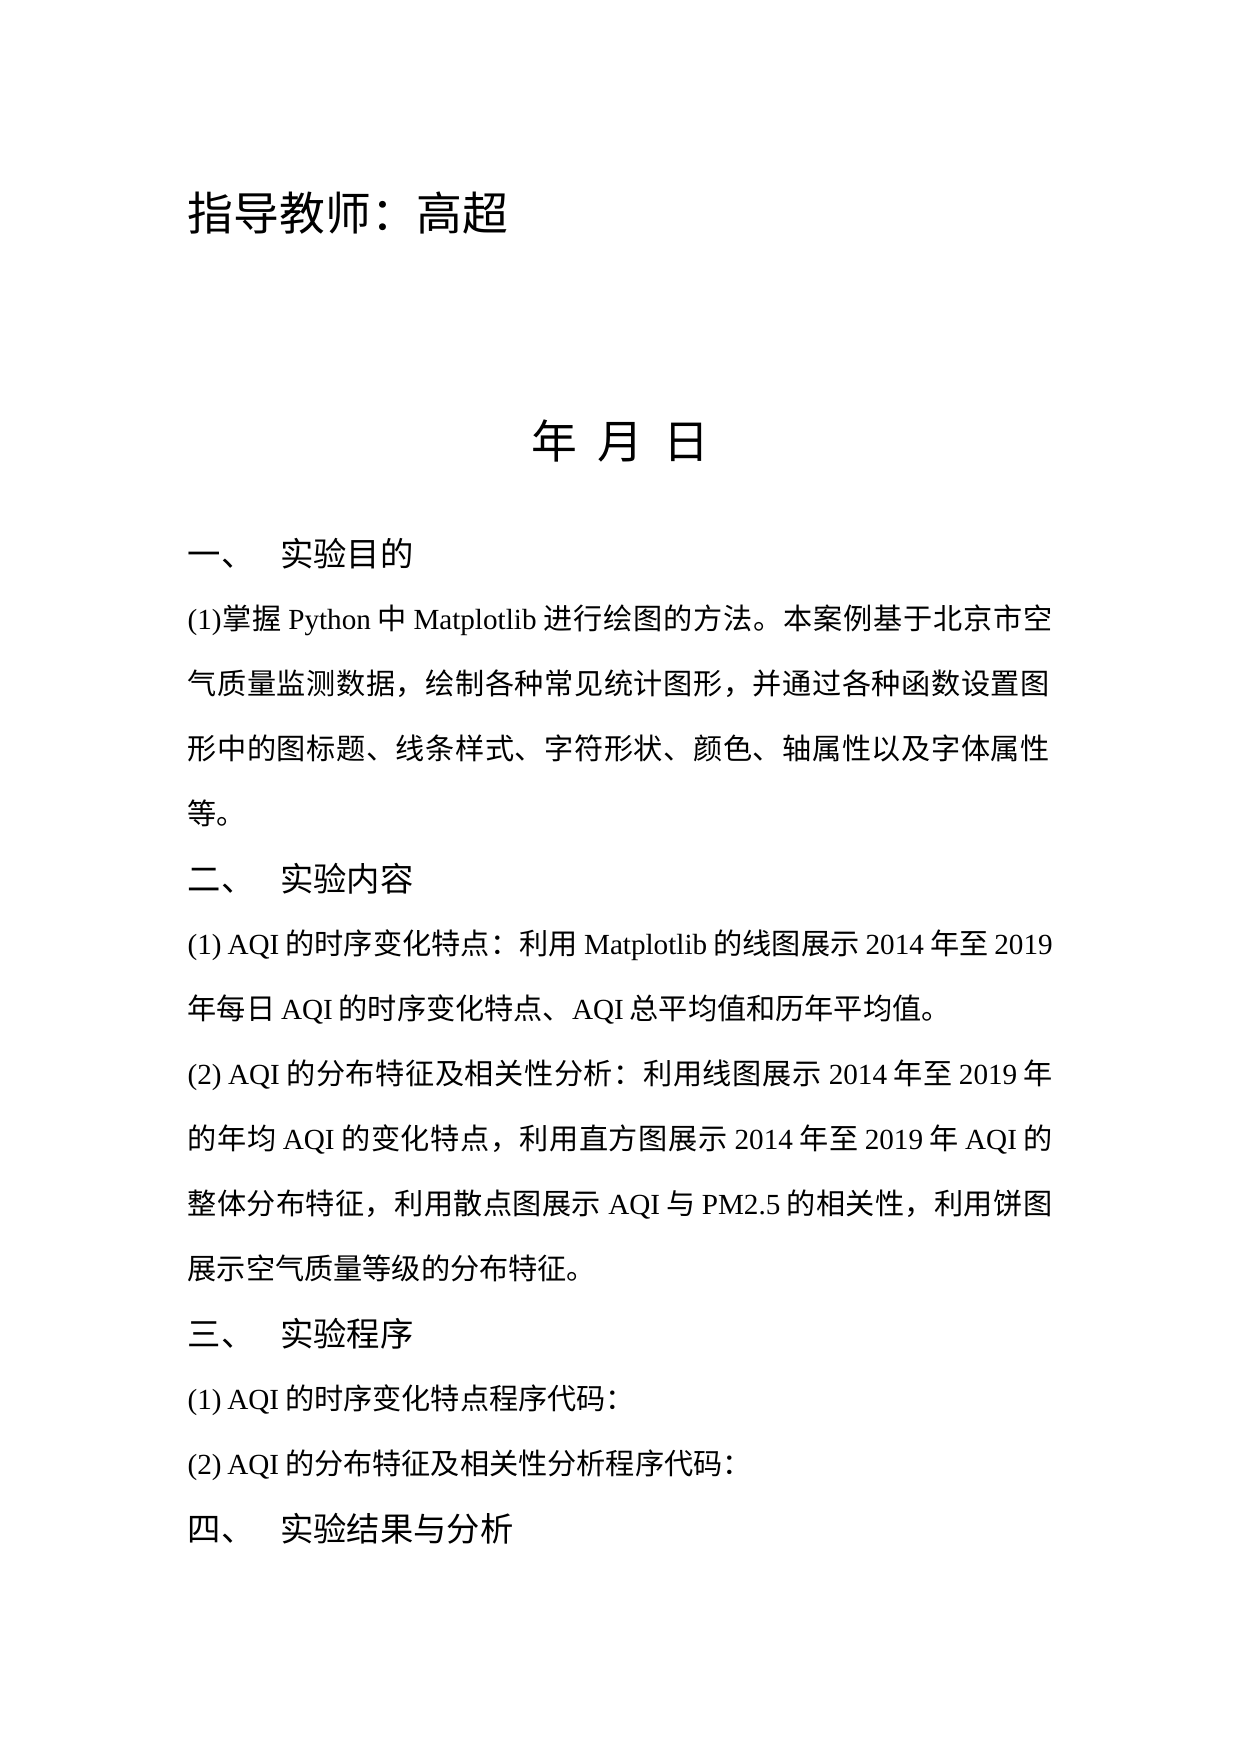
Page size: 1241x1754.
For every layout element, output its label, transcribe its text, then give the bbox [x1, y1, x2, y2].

text 指导教师：高超 [187, 162, 1053, 259]
list 实验结果与分析 [187, 1494, 1053, 1559]
text 年 月 日 [187, 389, 1053, 487]
text (1) AQI的时序变化特点程序代码： [187, 1364, 1053, 1429]
text (1) AQI的时序变化特点：利用Matplotlib的线图展示2014年至2019年每日AQI的时序变化特点、AQI总平均值和历年平均值。 [187, 909, 1053, 1039]
text (2) AQI的分布特征及相关性分析程序代码： [187, 1429, 1053, 1494]
list 实验内容 [187, 844, 1053, 909]
list 实验程序 [187, 1299, 1053, 1364]
list 实验目的 [187, 519, 1053, 584]
text (1)掌握Python中Matplotlib进行绘图的方法。本案例基于北京市空气质量监测数据，绘制各种常见统计图形，并通过各种函数设置图形中的图标题、线条样式、字符形状、颜色、轴属性以及字体属性等。 [187, 584, 1053, 844]
text (2) AQI的分布特征及相关性分析：利用线图展示2014年至2019年的年均AQI的变化特点，利用直方图展示2014年至2019年AQI的整体分布特征，利用散点图展示AQI与PM2.5的相关性，利用饼图展示空气质量等级的分布特征。 [187, 1039, 1053, 1299]
